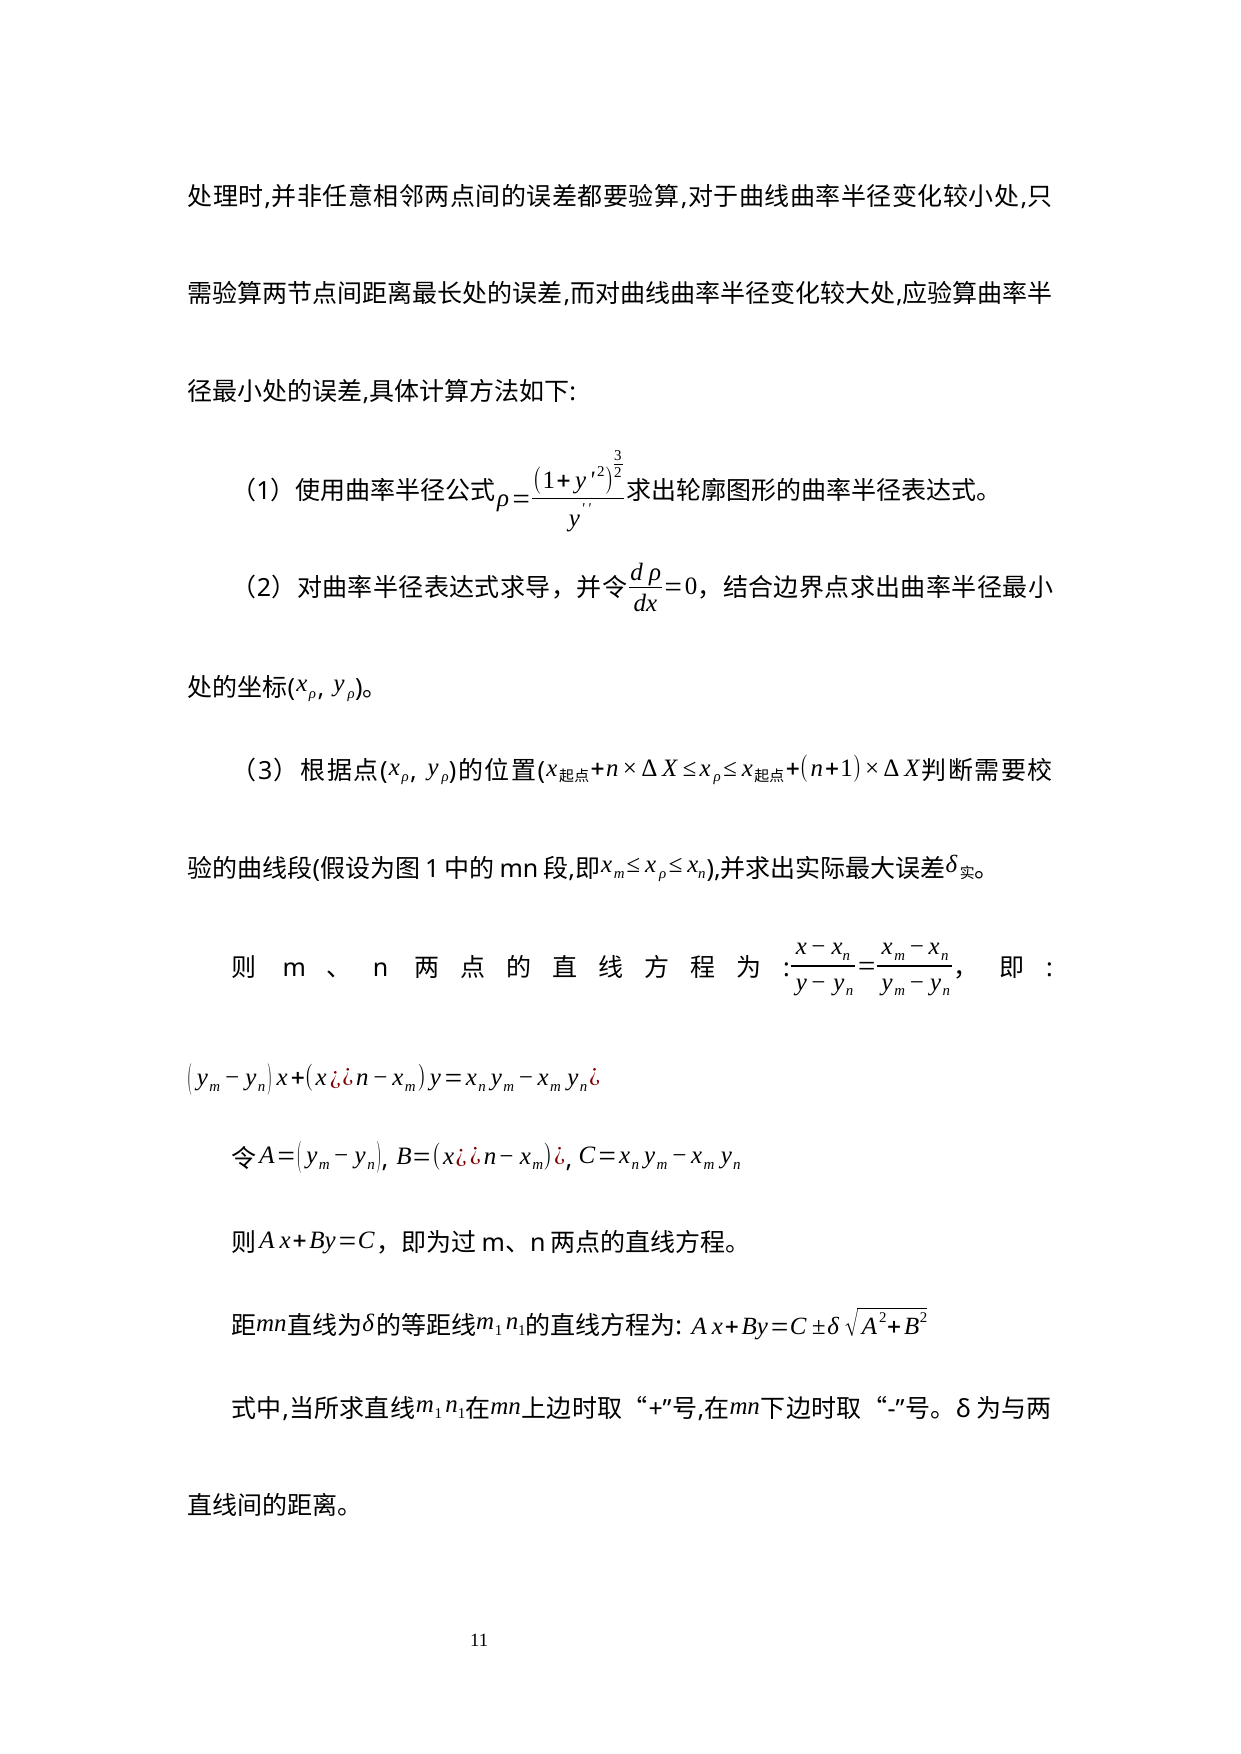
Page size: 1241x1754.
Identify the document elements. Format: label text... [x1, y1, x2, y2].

text 则，即为过m、n两点的直线方程。 [187, 1208, 1053, 1273]
text （2）对曲率半径表达式求导，并令，结合边界点求出曲率半径最小处的坐标(, )。 [187, 556, 1053, 718]
text 则m、n两点的直线方程为:，即: [187, 917, 1053, 1112]
text 距直线为的等距线的直线方程为: [187, 1291, 1053, 1356]
text 令, , [187, 1124, 1053, 1189]
text （1）使用曲率半径公式求出轮廓图形的曲率半径表达式。 [187, 440, 1053, 538]
text （3）根据点(, )的位置(判断需要校验的曲线段(假设为图1中的mn段,即),并求出实际最大误差。 [187, 736, 1053, 899]
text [187, 162, 1053, 422]
text 式中,当所求直线在上边时取“+”号,在下边时取“-”号。δ为与两直线间的距离。 [187, 1374, 1053, 1536]
